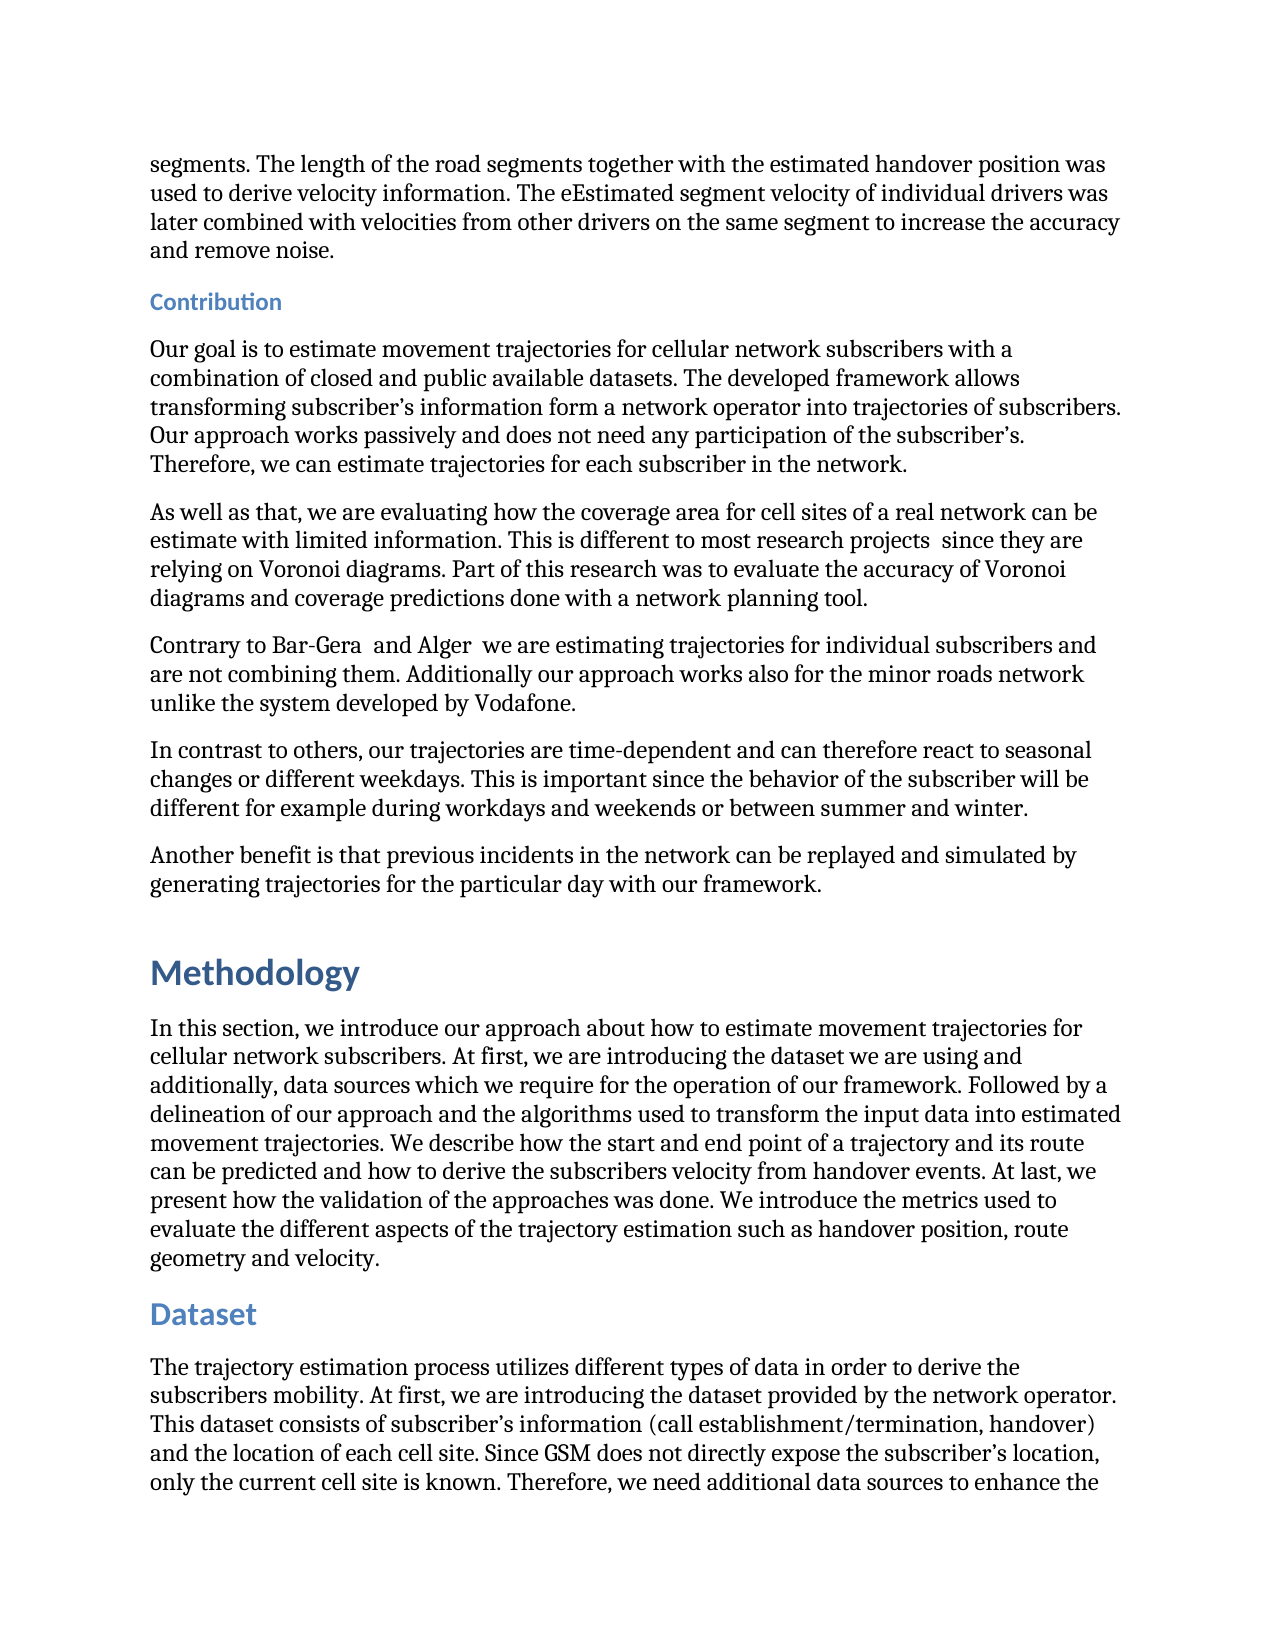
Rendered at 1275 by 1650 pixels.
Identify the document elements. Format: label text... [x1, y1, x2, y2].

text In this section, we introduce our approach about how to estimate movement trajectories for cellular network subscribers. At first, we are introducing the dataset we are using and additionally, data sources which we require for the operation of our framework. Followed by a delineation of our approach and the algorithms used to transform the input data into estimated movement trajectories. We describe how the start and end point of a trajectory and its route can be predicted and how to derive the subscribers velocity from handover events. At last, we present how the validation of the approaches was done. We introduce the metrics used to evaluate the different aspects of the trajectory estimation such as handover position, route geometry and velocity. [150, 1013, 1125, 1272]
subtitle Contribution [150, 286, 1125, 316]
text In contrast to others, our trajectories are time-dependent and can therefore react to seasonal changes or different weekdays. This is important since the behavior of the subscriber will be different for example during workdays and weekends or between summer and winter. [150, 736, 1125, 823]
text Our goal is to estimate movement trajectories for cellular network subscribers with a combination of closed and public available datasets. The developed framework allows transforming subscriber’s information form a network operator into trajectories of subscribers. Our approach works passively and does not need any participation of the subscriber’s. Therefore, we can estimate trajectories for each subscriber in the network. [150, 335, 1125, 479]
subtitle Methodology [150, 949, 1125, 995]
text As well as that, we are evaluating how the coverage area for cell sites of a real network can be estimate with limited information. This is different to most research projects since they are relying on Voronoi diagrams. Part of this research was to evaluate the accuracy of Voronoi diagrams and coverage predictions done with a network planning tool. [150, 498, 1125, 613]
text Another benefit is that previous incidents in the network can be replayed and simulated by generating trajectories for the particular day with our framework. [150, 841, 1125, 899]
subtitle Dataset [150, 1293, 1125, 1334]
text Contrary to Bar-Gera and Alger we are estimating trajectories for individual subscribers and are not combining them. Additionally our approach works also for the minor roads network unlike the system developed by Vodafone. [150, 631, 1125, 718]
